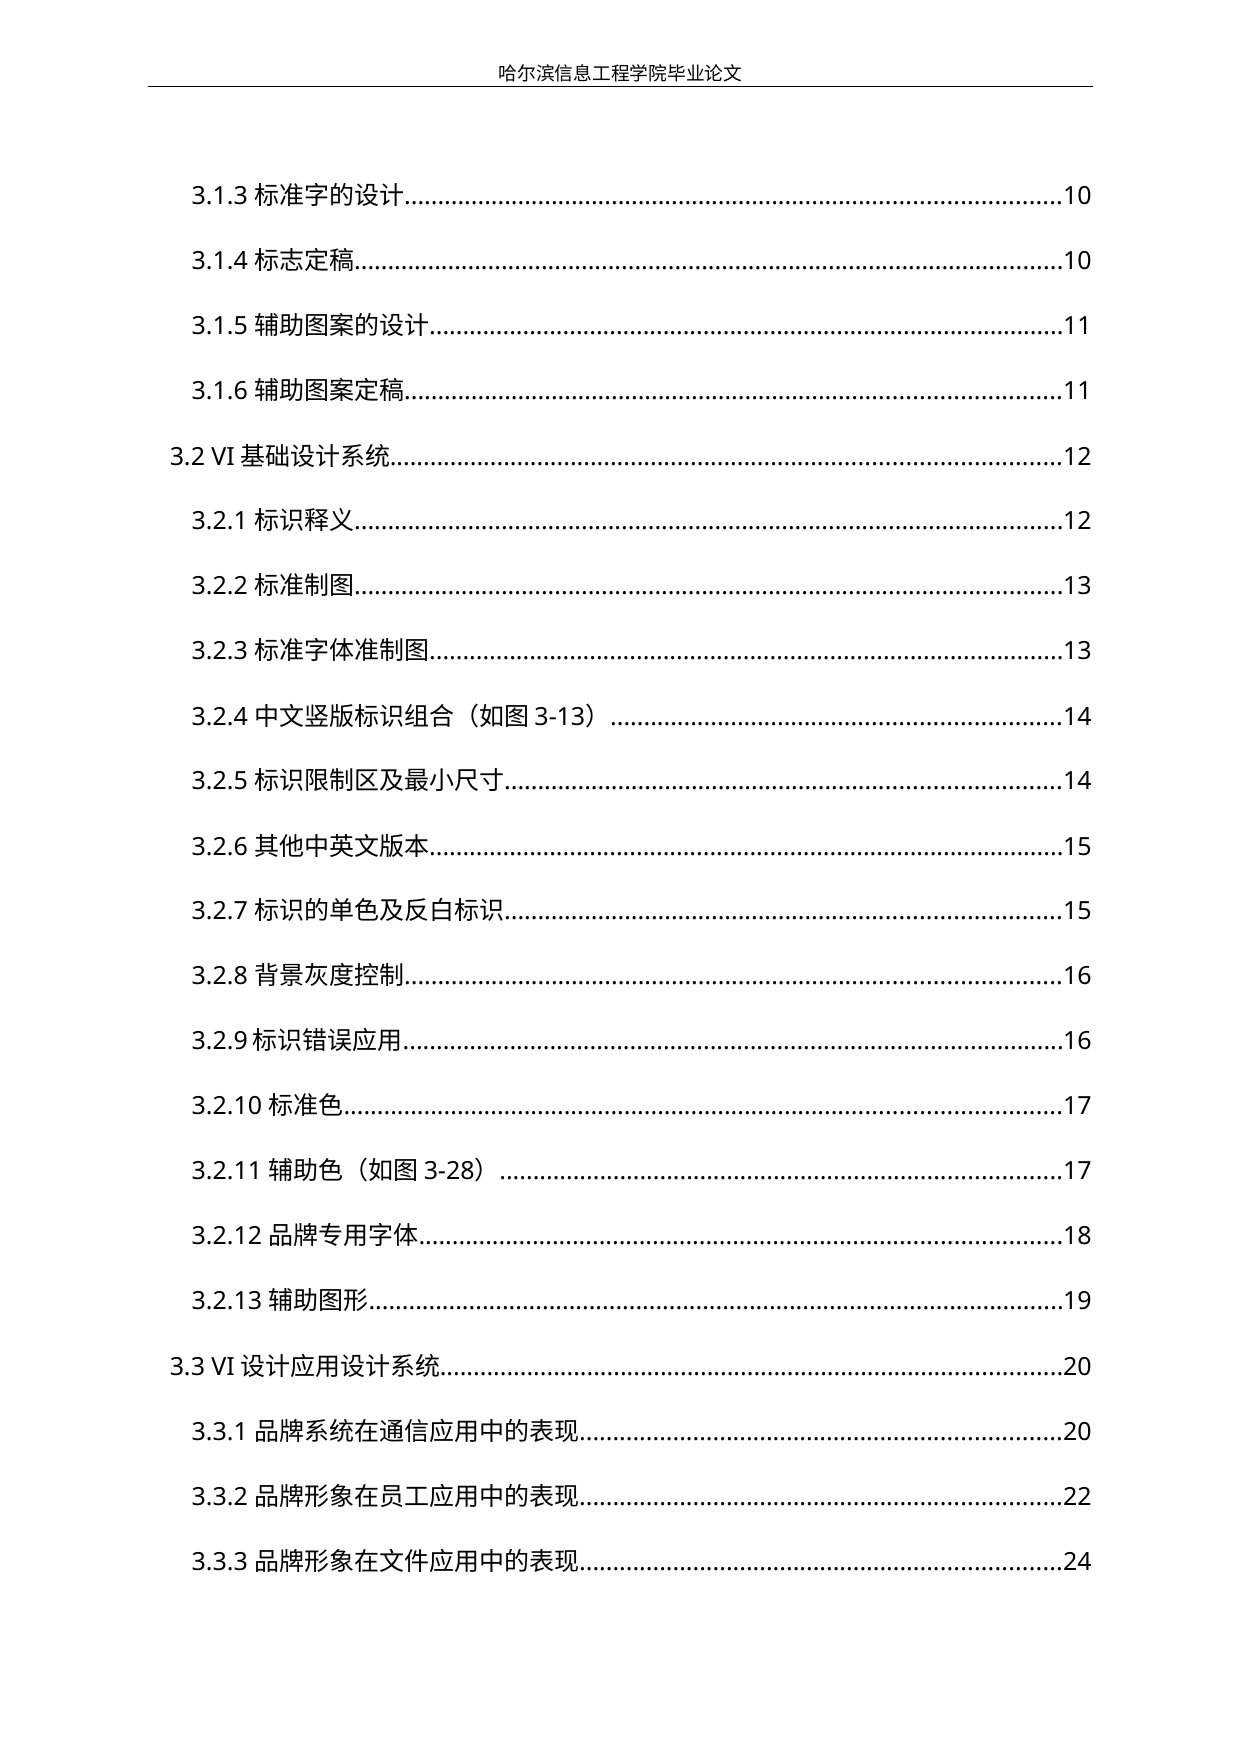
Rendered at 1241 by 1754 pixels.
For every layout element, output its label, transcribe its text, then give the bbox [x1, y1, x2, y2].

text 3.2.9标识错误应用 16 [191, 1007, 1093, 1072]
text 3.2.10 标准色 17 [191, 1072, 1093, 1137]
text 3.3.3 品牌形象在文件应用中的表现 24 [191, 1527, 1093, 1592]
text 3.3.2 品牌形象在员工应用中的表现 22 [191, 1462, 1093, 1527]
text 3.2.7 标识的单色及反白标识 15 [191, 877, 1093, 942]
text 3.1.5 辅助图案的设计 11 [191, 292, 1093, 357]
text 3.2.8 背景灰度控制 16 [191, 942, 1093, 1007]
text 3.1.4 标志定稿 10 [191, 227, 1093, 292]
text 3.2.11 辅助色（如图3-28） 17 [191, 1137, 1093, 1202]
text 3.2.12 品牌专用字体 18 [191, 1202, 1093, 1267]
text 3.2.2 标准制图 13 [191, 552, 1093, 617]
text 3.2.13 辅助图形 19 [191, 1267, 1093, 1332]
text 3.2 VI基础设计系统 12 [169, 422, 1093, 487]
text 3.2.1 标识释义 12 [191, 487, 1093, 552]
text 3.1.6 辅助图案定稿 11 [191, 357, 1093, 422]
text 3.3 VI设计应用设计系统 20 [169, 1332, 1093, 1397]
text 3.1.3 标准字的设计 10 [191, 162, 1093, 227]
text 3.3.1 品牌系统在通信应用中的表现 20 [191, 1397, 1093, 1462]
text 3.2.3 标准字体准制图 13 [191, 617, 1093, 682]
text 3.2.6 其他中英文版本 15 [191, 812, 1093, 877]
text 3.2.4 中文竖版标识组合（如图3-13） 14 [191, 682, 1093, 747]
text 3.2.5 标识限制区及最小尺寸 14 [191, 747, 1093, 812]
